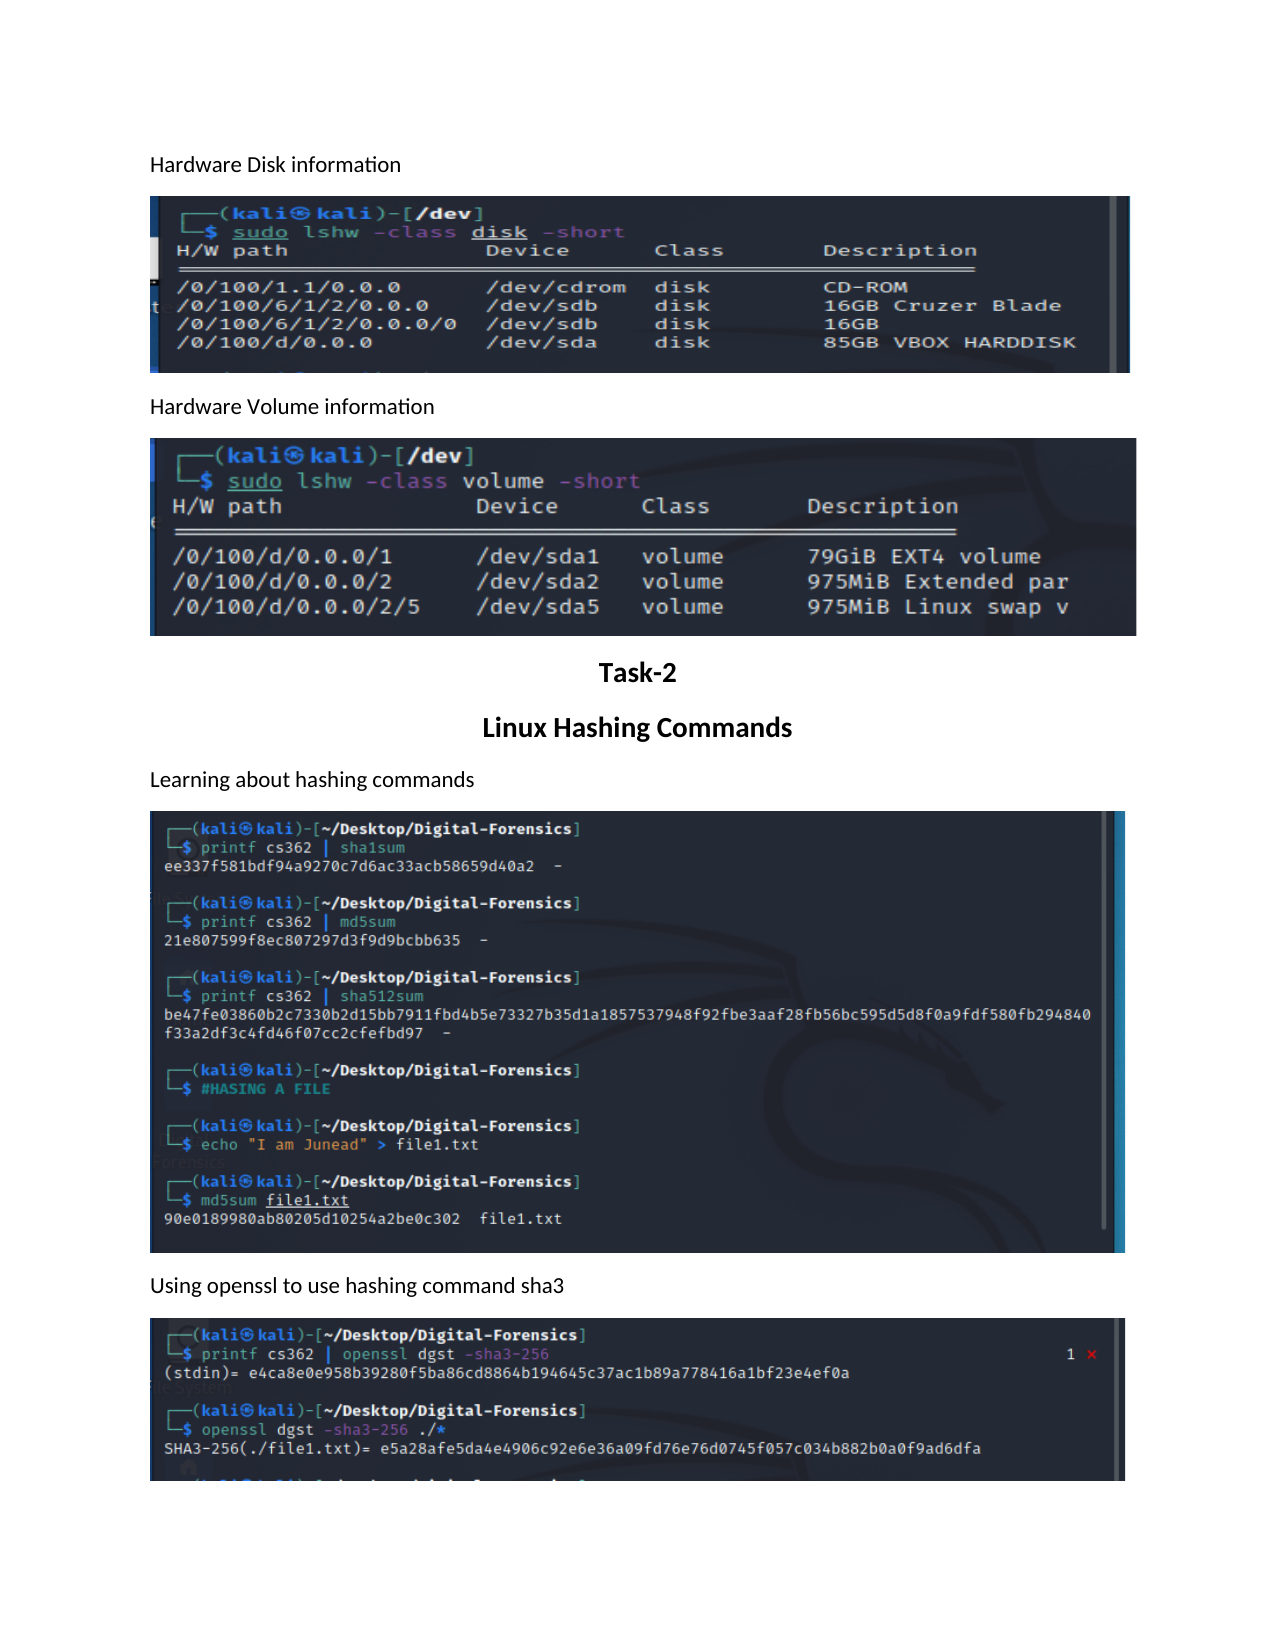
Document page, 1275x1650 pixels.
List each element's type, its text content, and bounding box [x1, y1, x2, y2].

picture [150, 196, 1131, 373]
picture [150, 438, 1137, 636]
text Task-2 [150, 654, 1125, 690]
text Using openssl to use hashing command sha3 [150, 1272, 1125, 1299]
text Linux Hashing Commands [150, 709, 1125, 745]
text Hardware Disk information [150, 150, 1125, 178]
picture [150, 811, 1125, 1253]
picture [150, 1318, 1125, 1481]
text Hardware Volume information [150, 392, 1125, 420]
text Learning about hashing commands [150, 765, 1125, 793]
